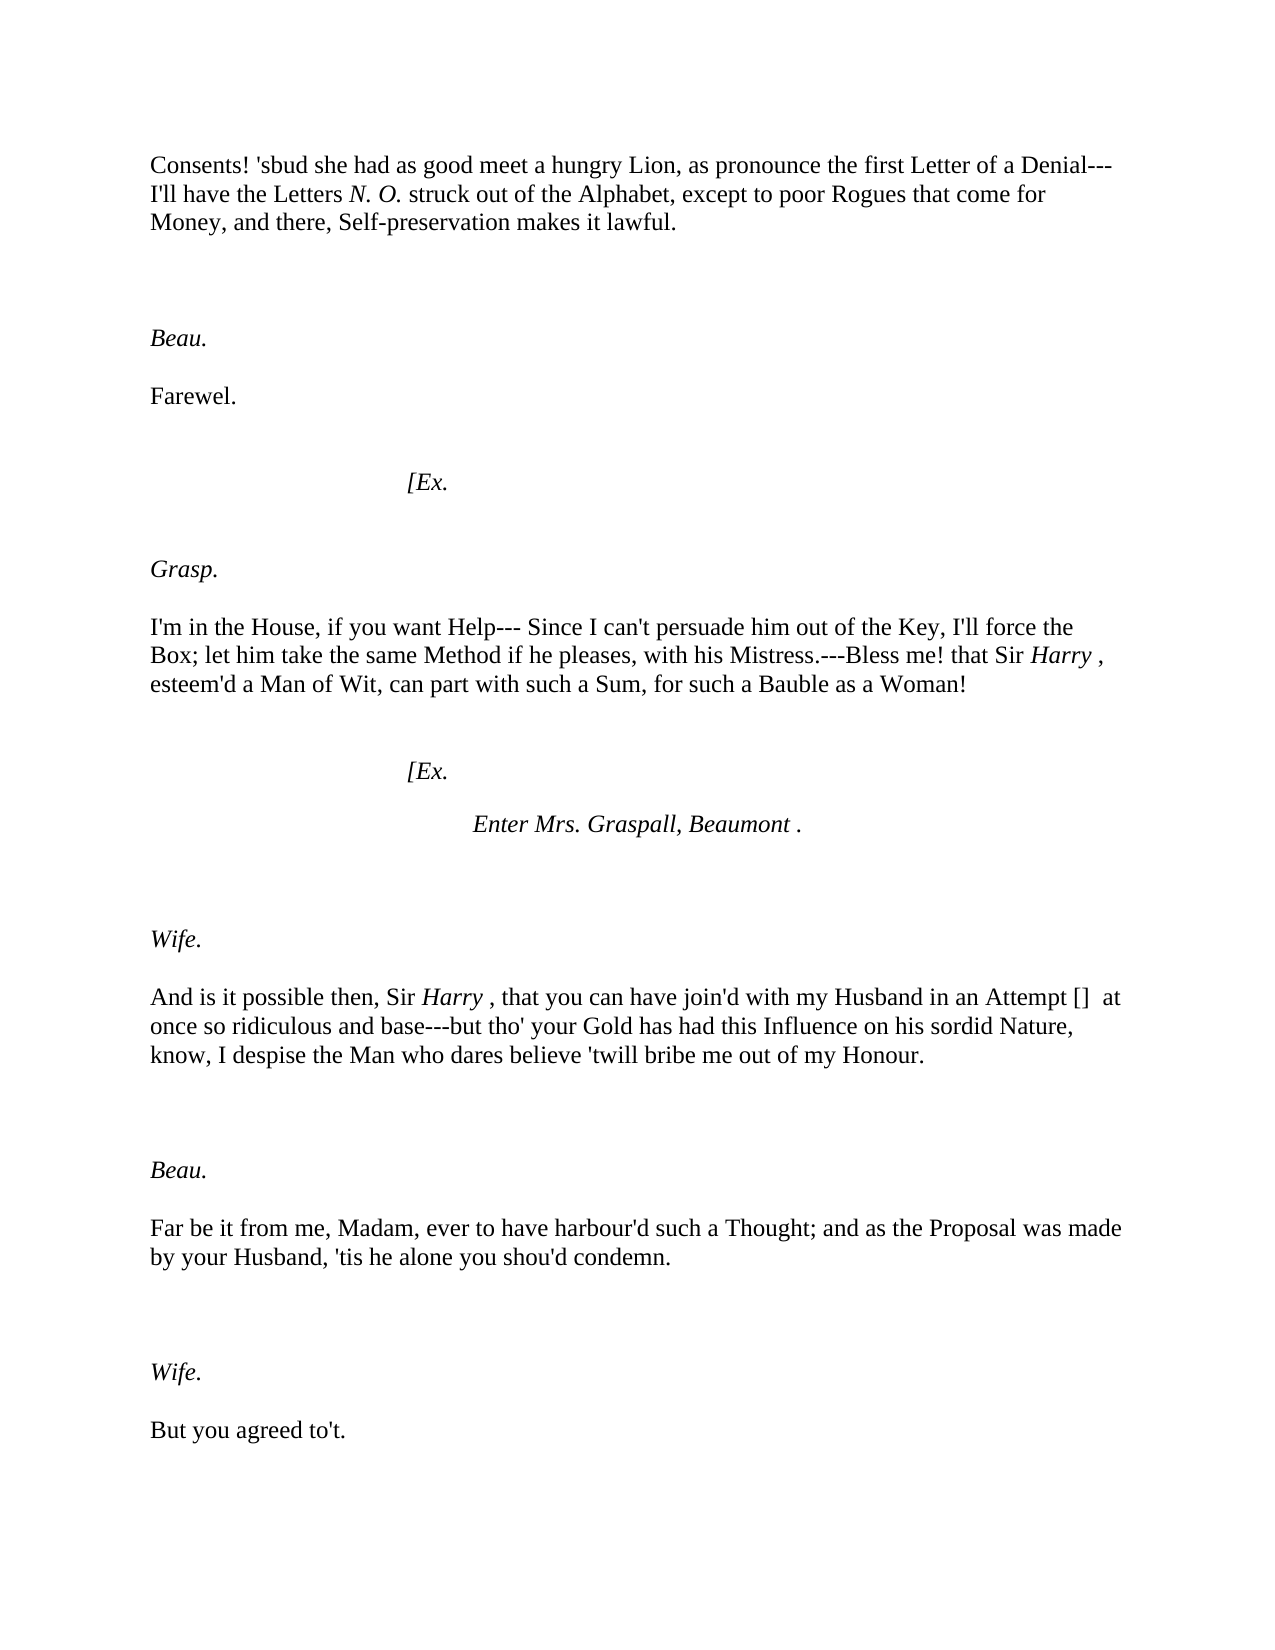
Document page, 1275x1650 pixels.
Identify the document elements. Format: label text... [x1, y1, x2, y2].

text Wife. [150, 1300, 1125, 1386]
text [Ex. Grasp. [150, 439, 1125, 582]
text Farewel. [150, 381, 1125, 409]
text Beau. [150, 1098, 1125, 1184]
text Consents! 'sbud she had as good meet a hungry Lion, as pronounce the first Letter of a Denial---I'll have the Letters N. O. struck out of the Alphabet, except to poor Rogues that come for Money, and there, Self-preservation makes it lawful. [150, 150, 1125, 236]
text Far be it from me, Madam, ever to have harbour'd such a Thought; and as the Proposal was made by your Husband, 'tis he alone you shou'd condemn. [150, 1213, 1125, 1271]
text And is it possible then, Sir Harry , that you can have join'd with my Husband in an Attempt [] at once so ridiculous and base---but tho' your Gold has had this Influence on his sordid Nature, know, I despise the Man who dares believe 'twill bribe me out of my Honour. [150, 982, 1125, 1069]
text [Ex. [150, 727, 1125, 784]
text Enter Mrs. Graspall, Beaumont . [150, 809, 1125, 838]
text Beau. [150, 265, 1125, 352]
text Wife. [150, 838, 1125, 953]
text I'm in the House, if you want Help--- Since I can't persuade him out of the Key, I'll force the Box; let him take the same Method if he pleases, with his Mistress.---Bless me! that Sir Harry , esteem'd a Man of Wit, can part with such a Sum, for such a Bauble as a Woman! [150, 612, 1125, 698]
text But you agreed to't. [150, 1415, 1125, 1444]
